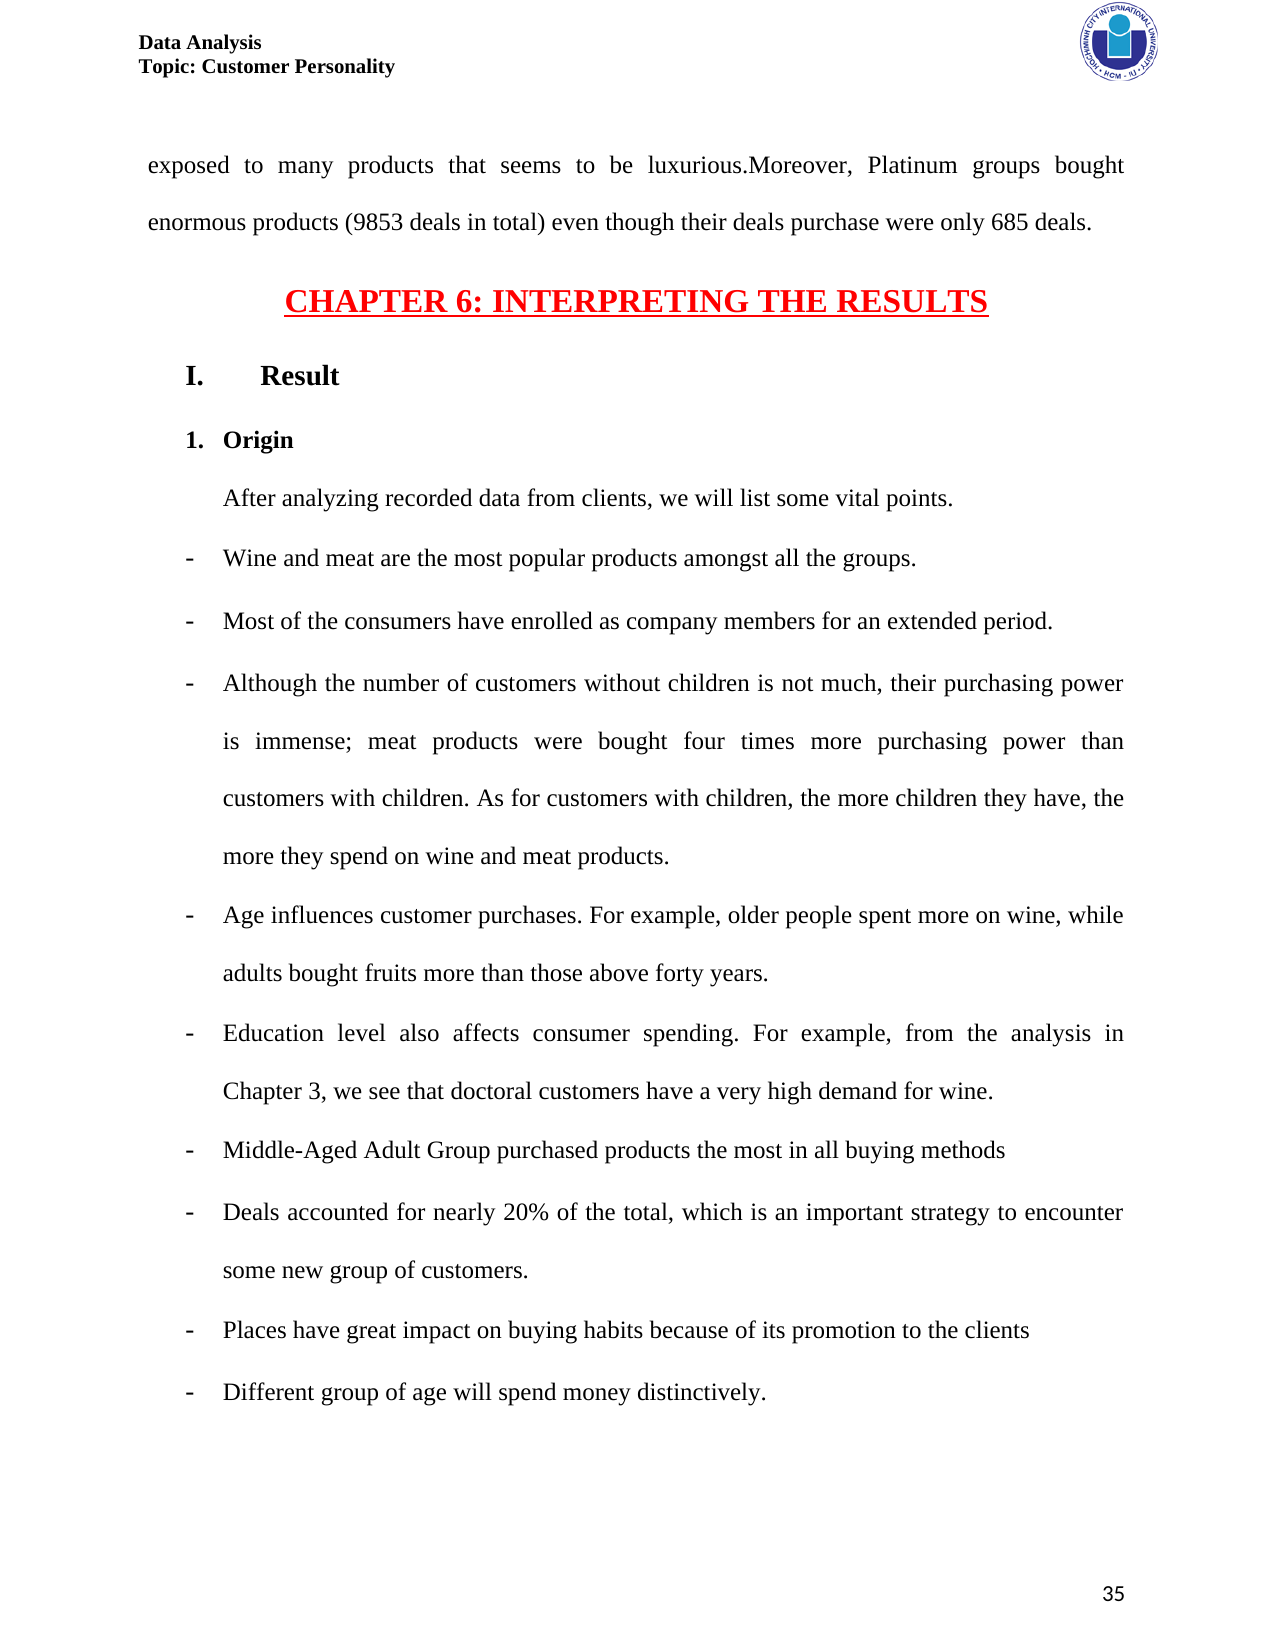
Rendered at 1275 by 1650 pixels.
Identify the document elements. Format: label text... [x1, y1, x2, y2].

list Deals accounted for nearly 20% of the total, which is an important strategy to encounter some new group of customers. [185, 1196, 1125, 1284]
list Different group of age will spend money distinctively. [185, 1375, 1125, 1406]
list Most of the consumers have enrolled as company members for an extended period. [185, 604, 1125, 635]
subtitle CHAPTER 6: INTERPRETING THE RESULTS [148, 282, 1125, 320]
subtitle Origin [185, 425, 1125, 454]
picture [1077, 0, 1158, 81]
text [148, 150, 1125, 236]
subtitle Result [185, 358, 1125, 392]
list Wine and meat are the most popular products amongst all the groups. [185, 541, 1125, 573]
list Although the number of customers without children is not much, their purchasing power is immense; meat products were bought four times more purchasing power than customers with children. As for customers with children, the more children they have, the more they spend on wine and meat products. [185, 666, 1125, 870]
list Middle-Aged Adult Group purchased products the most in all buying methods [185, 1133, 1125, 1164]
list Places have great impact on buying habits because of its promotion to the clients [185, 1313, 1125, 1344]
list Age influences customer purchases. For example, older people spent more on wine, while adults bought fruits more than those above forty years. [185, 898, 1125, 987]
text After analyzing recorded data from clients, we will list some vital points. [148, 483, 1125, 512]
list Education level also affects consumer spending. For example, from the analysis in Chapter 3, we see that doctoral customers have a very high demand for wine. [185, 1016, 1125, 1104]
